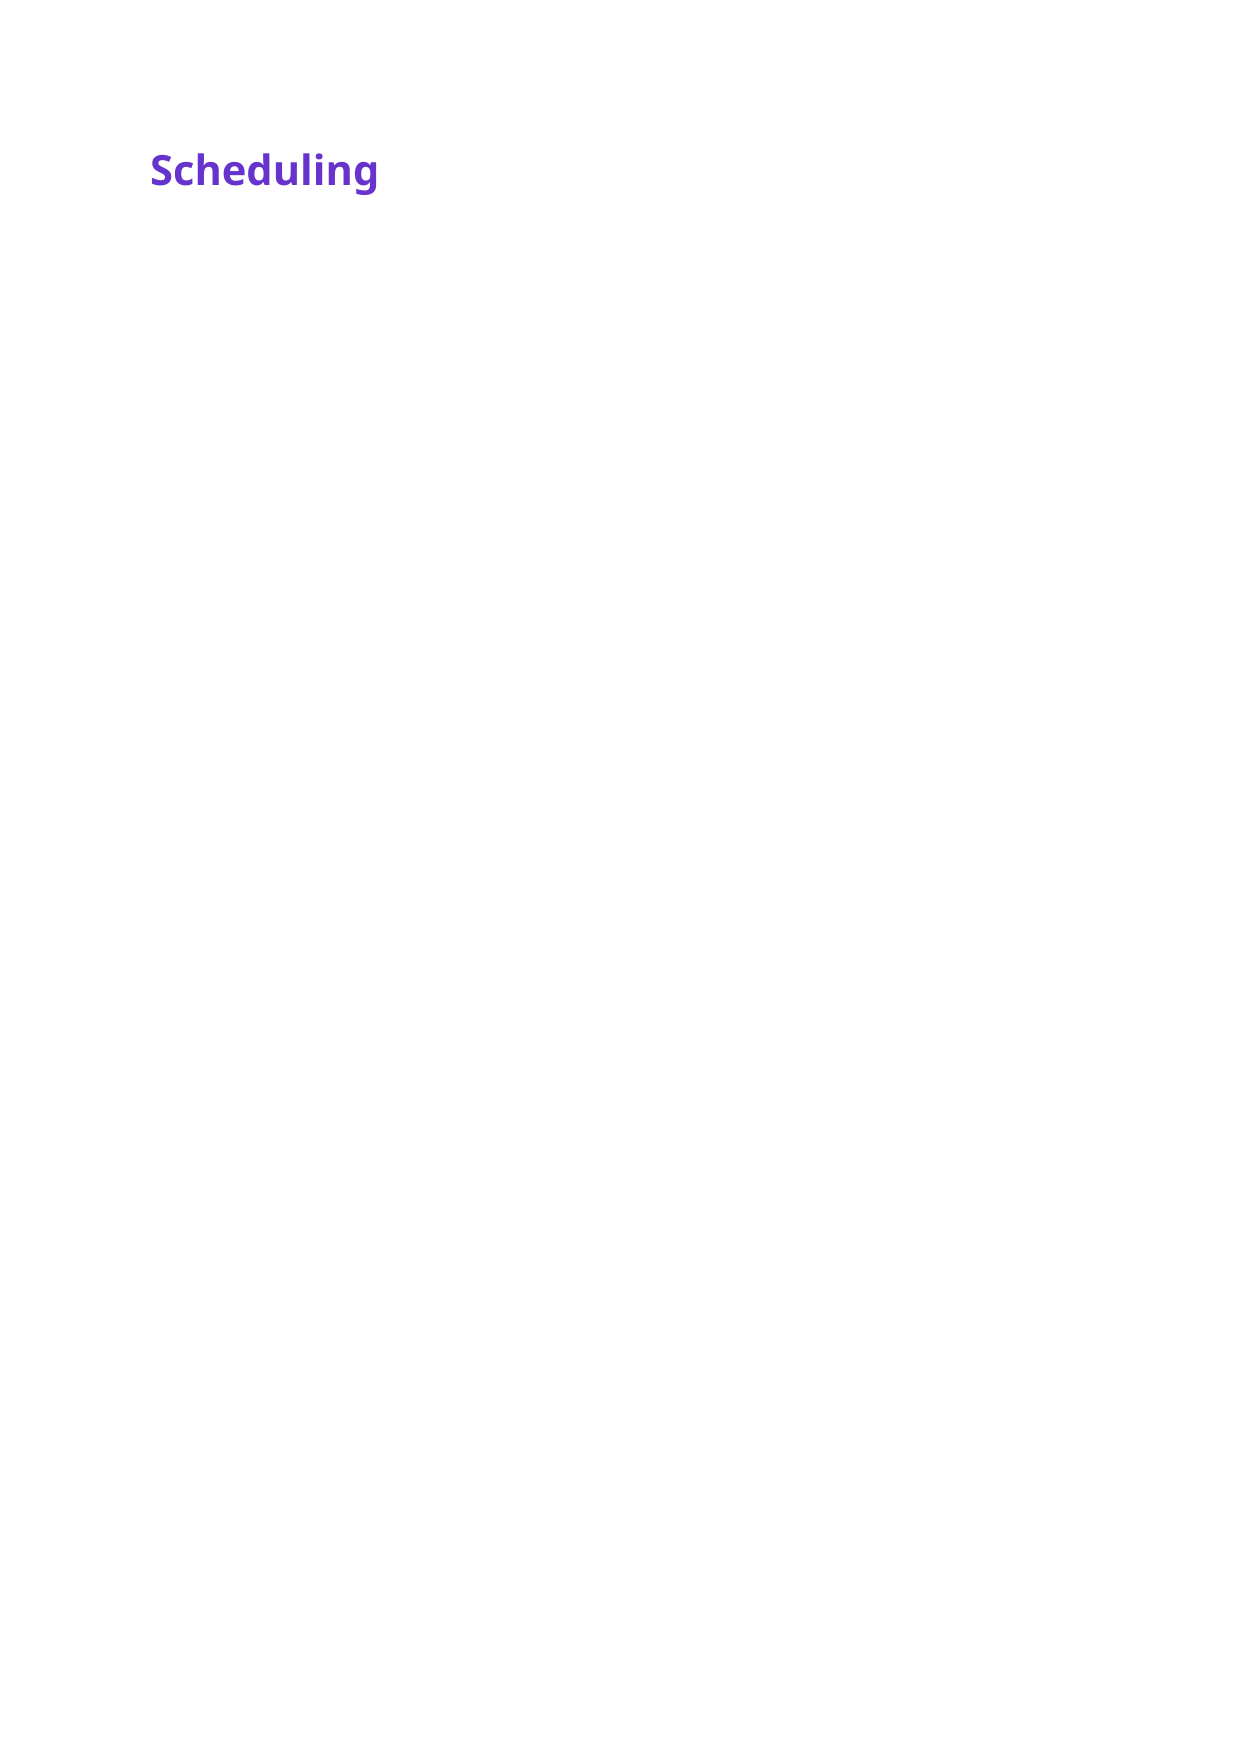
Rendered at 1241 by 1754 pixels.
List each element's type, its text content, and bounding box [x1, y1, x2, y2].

title Scheduling [150, 141, 1124, 197]
